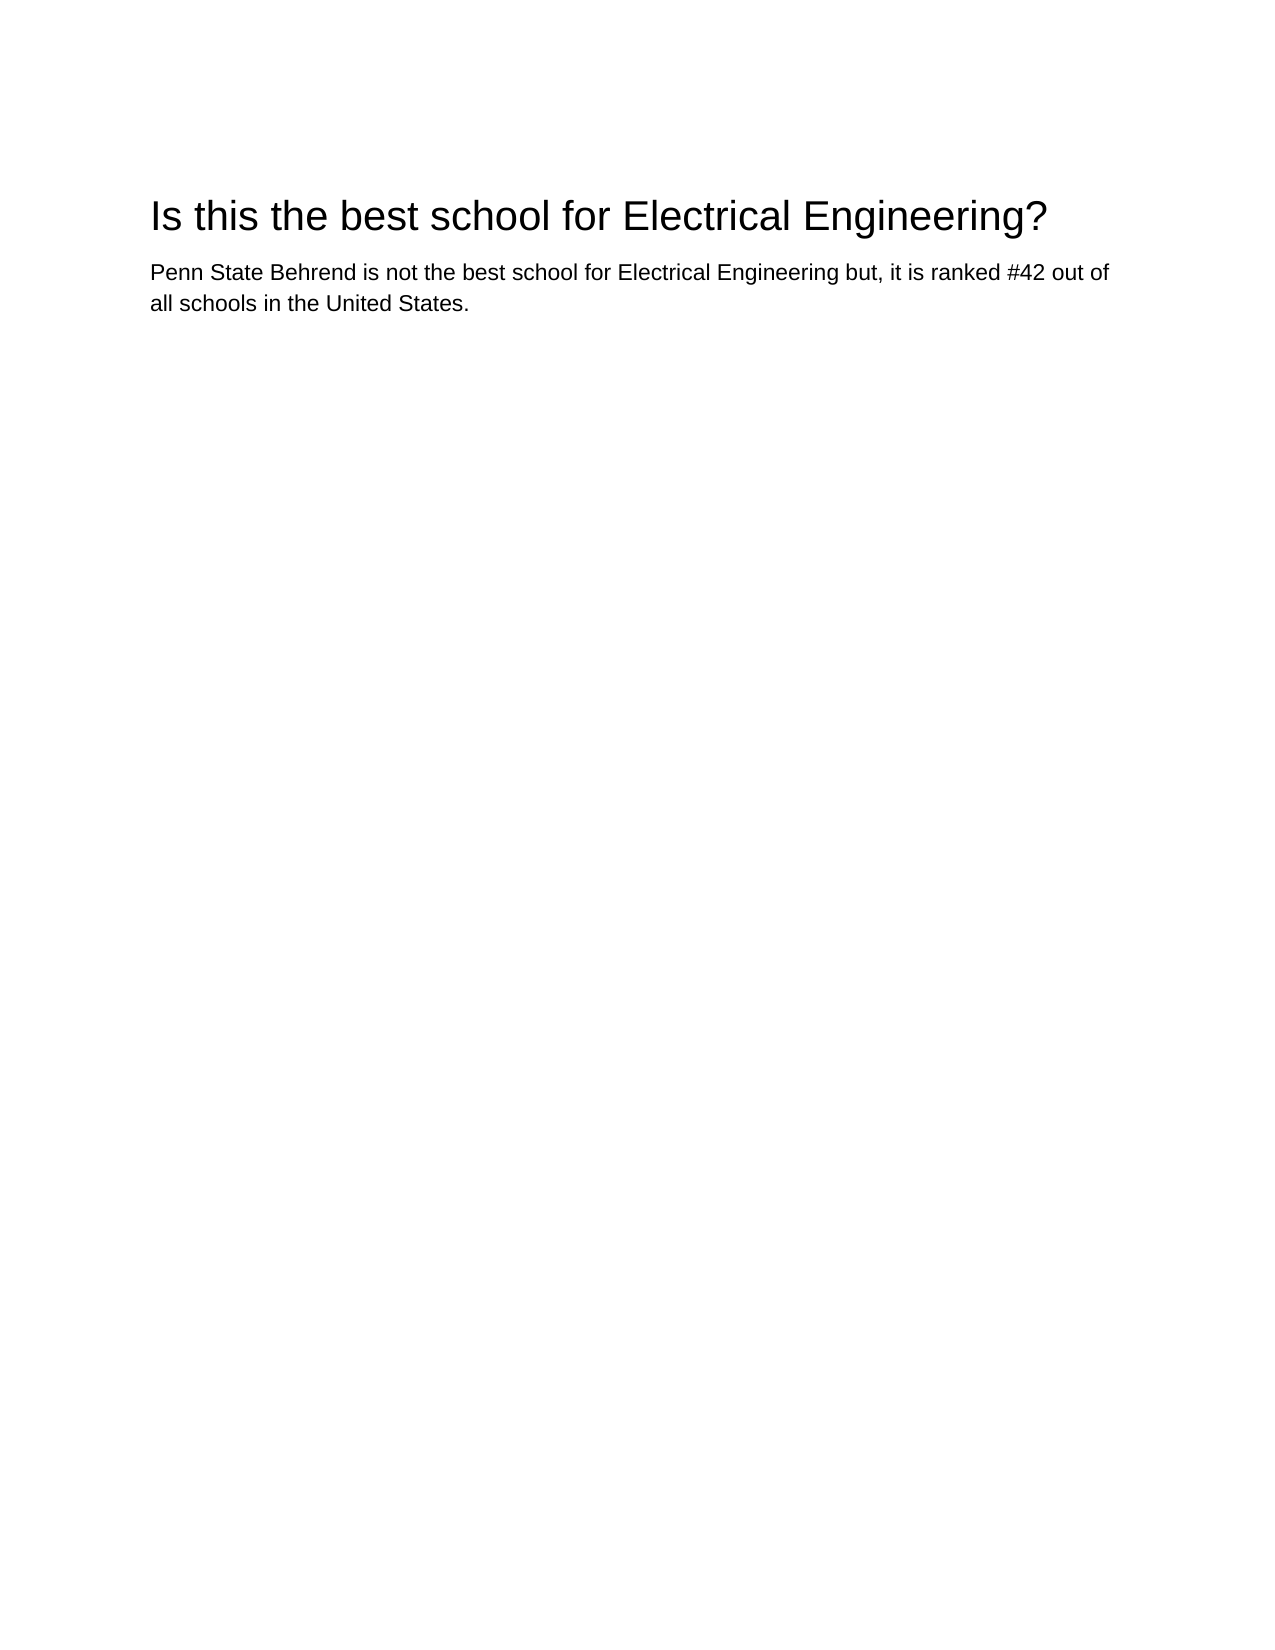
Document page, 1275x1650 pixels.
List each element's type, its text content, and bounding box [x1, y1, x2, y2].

text Penn State Behrend is not the best school for Electrical Engineering but, it is ranked #42 out of all schools in the United States. [150, 259, 1125, 316]
subtitle Is this the best school for Electrical Engineering? [150, 192, 1125, 239]
